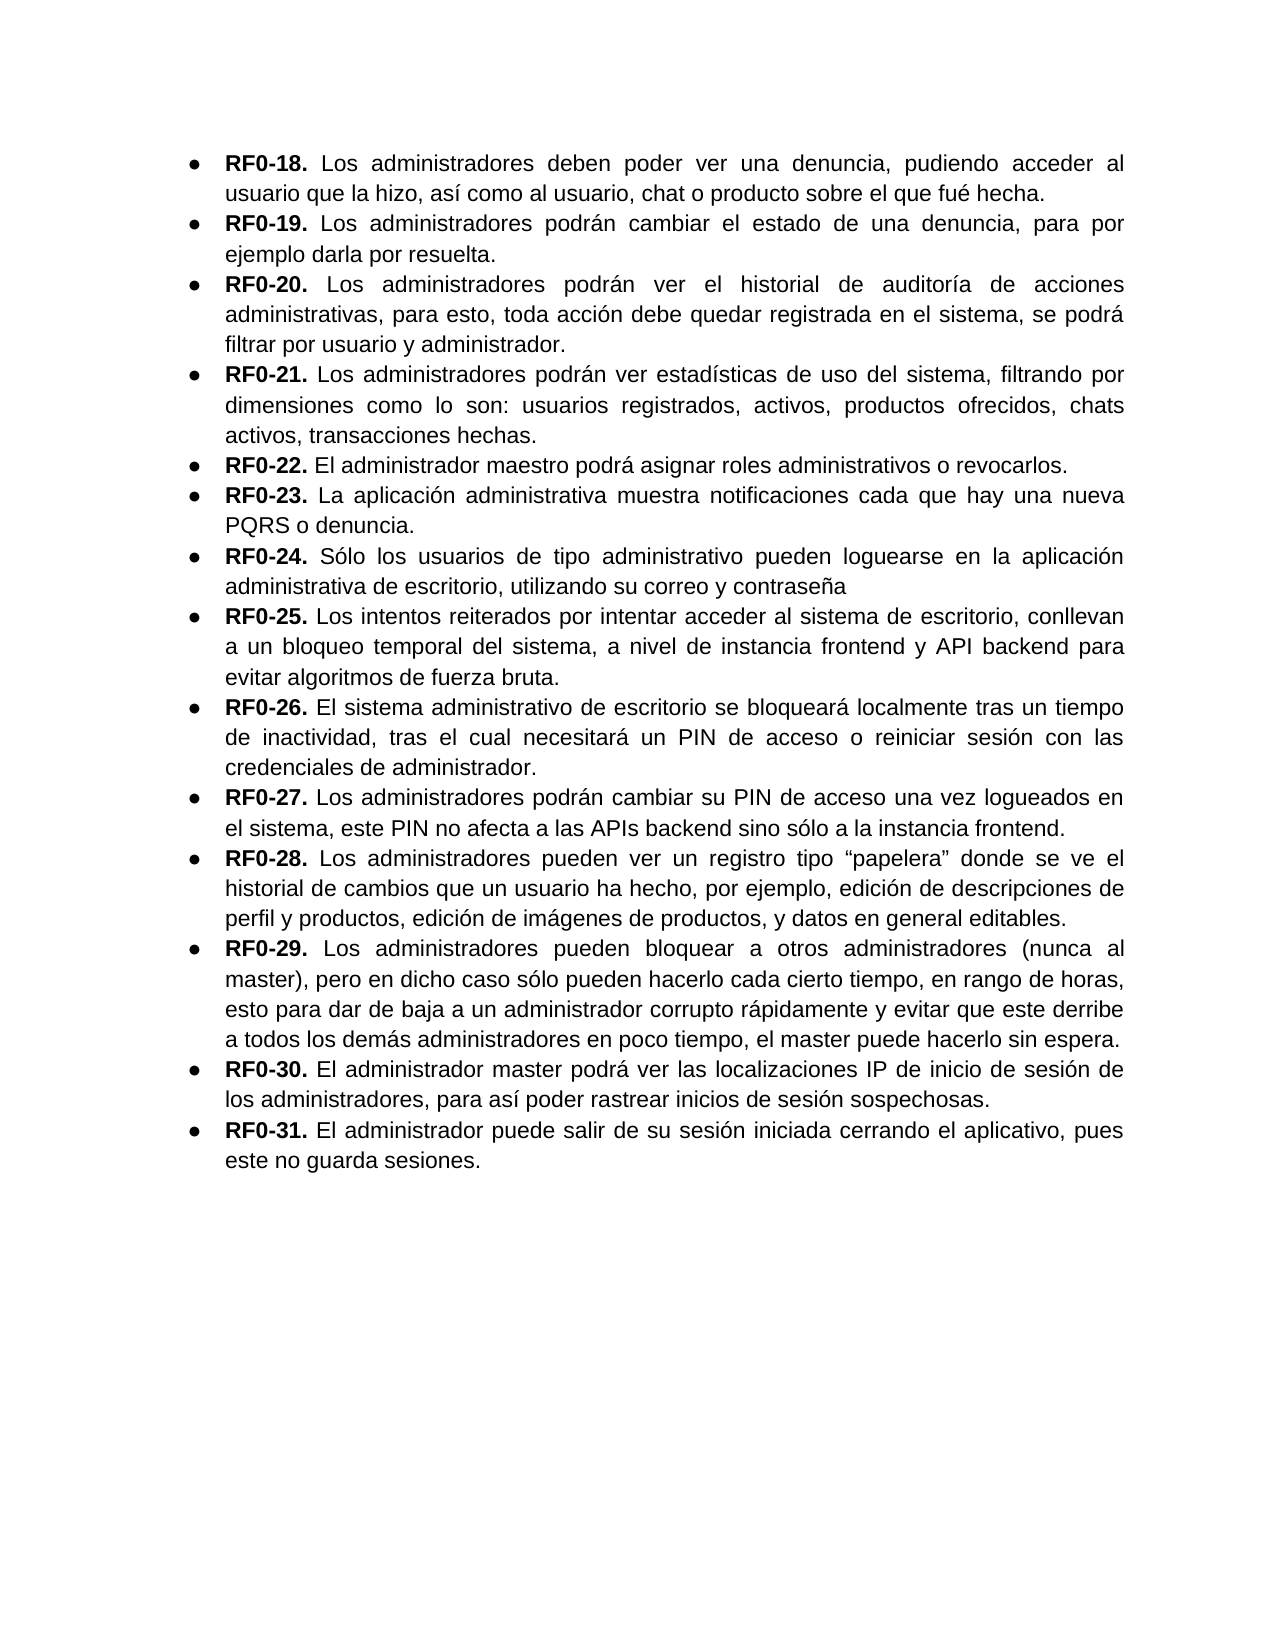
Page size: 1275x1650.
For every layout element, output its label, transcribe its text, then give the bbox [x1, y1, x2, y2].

list RF0-24. Sólo los usuarios de tipo administrativo pueden loguearse en la aplicación administrativa de escritorio, utilizando su correo y contraseña [187, 543, 1125, 599]
list RF0-27. Los administradores podrán cambiar su PIN de acceso una vez logueados en el sistema, este PIN no afecta a las APIs backend sino sólo a la instancia frontend. [187, 784, 1125, 841]
list RF0-21. Los administradores podrán ver estadísticas de uso del sistema, filtrando por dimensiones como lo son: usuarios registrados, activos, productos ofrecidos, chats activos, transacciones hechas. [187, 361, 1125, 448]
list RF0-19. Los administradores podrán cambiar el estado de una denuncia, para por ejemplo darla por resuelta. [187, 210, 1125, 267]
list RF0-18. Los administradores deben poder ver una denuncia, pudiendo acceder al usuario que la hizo, así como al usuario, chat o producto sobre el que fué hecha. [187, 150, 1125, 207]
list RF0-23. La aplicación administrativa muestra notificaciones cada que hay una nueva PQRS o denuncia. [187, 482, 1125, 539]
list RF0-22. El administrador maestro podrá asignar roles administrativos o revocarlos. [187, 452, 1125, 478]
list RF0-28. Los administradores pueden ver un registro tipo “papelera” donde se ve el historial de cambios que un usuario ha hecho, por ejemplo, edición de descripciones de perfil y productos, edición de imágenes de productos, y datos en general editables. [187, 845, 1125, 932]
list RF0-20. Los administradores podrán ver el historial de auditoría de acciones administrativas, para esto, toda acción debe quedar registrada en el sistema, se podrá filtrar por usuario y administrador. [187, 271, 1125, 358]
list RF0-26. El sistema administrativo de escritorio se bloqueará localmente tras un tiempo de inactividad, tras el cual necesitará un PIN de acceso o reiniciar sesión con las credenciales de administrador. [187, 694, 1125, 781]
list RF0-25. Los intentos reiterados por intentar acceder al sistema de escritorio, conllevan a un bloqueo temporal del sistema, a nivel de instancia frontend y API backend para evitar algoritmos de fuerza bruta. [187, 603, 1125, 690]
list RF0-29. Los administradores pueden bloquear a otros administradores (nunca al master), pero en dicho caso sólo pueden hacerlo cada cierto tiempo, en rango de horas, esto para dar de baja a un administrador corrupto rápidamente y evitar que este derribe a todos los demás administradores en poco tiempo, el master puede hacerlo sin espera. [187, 935, 1125, 1052]
list RF0-31. El administrador puede salir de su sesión iniciada cerrando el aplicativo, pues este no guarda sesiones. [187, 1117, 1125, 1173]
list RF0-30. El administrador master podrá ver las localizaciones IP de inicio de sesión de los administradores, para así poder rastrear inicios de sesión sospechosas. [187, 1056, 1125, 1113]
